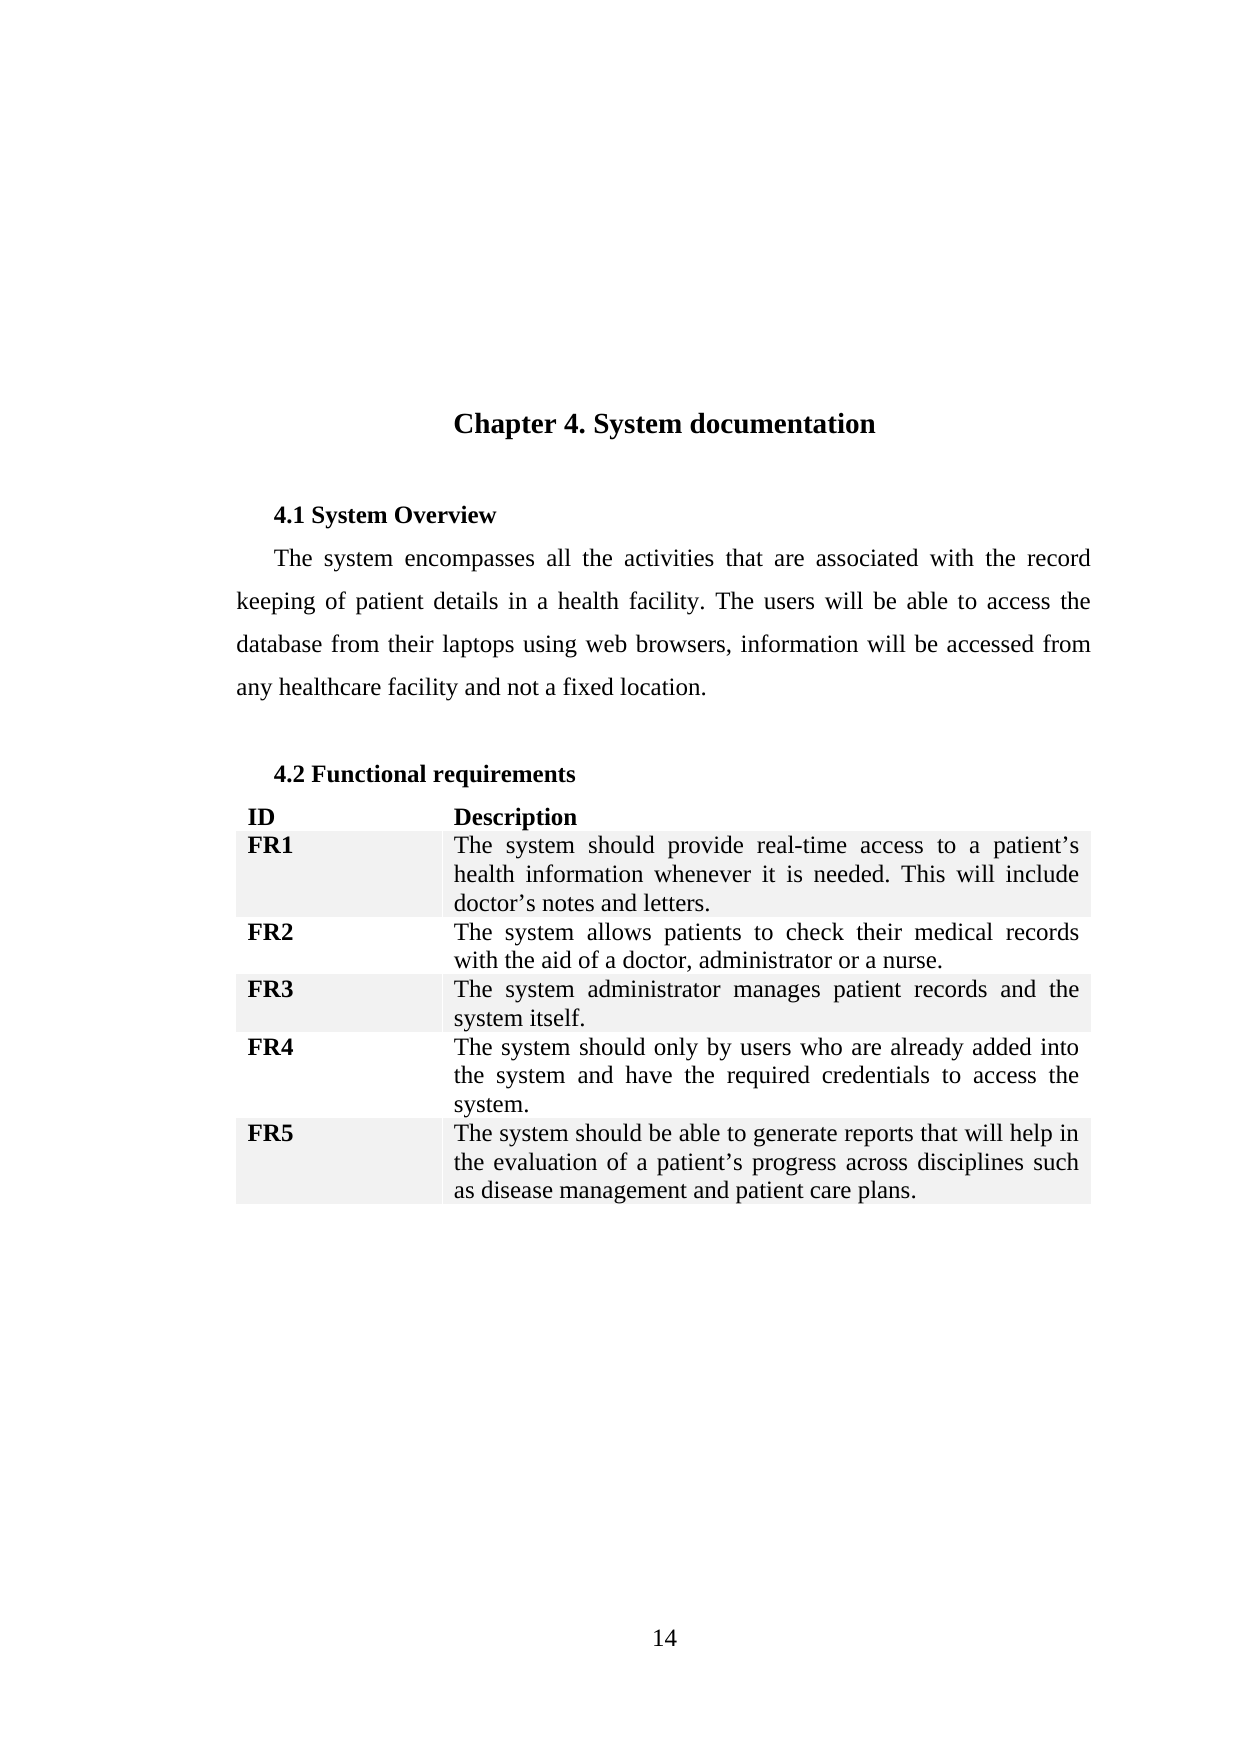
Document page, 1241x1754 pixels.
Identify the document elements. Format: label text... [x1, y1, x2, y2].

table_cell FR3 [236, 974, 442, 1032]
table_cell The system should provide real-time access to a patient’s health information whenever it is needed. This will include doctor’s notes and letters. [443, 831, 1091, 917]
table_header Description [443, 802, 1091, 831]
table_cell The system should be able to generate reports that will help in the evaluation of a patient’s progress across disciplines such as disease management and patient care plans. [443, 1118, 1091, 1204]
table_cell The system allows patients to check their medical records with the aid of a doctor, administrator or a nurse. [443, 917, 1091, 974]
table_cell The system administrator manages patient records and the system itself. [443, 974, 1091, 1032]
table_cell FR2 [236, 917, 442, 974]
table_cell FR4 [236, 1032, 442, 1118]
text The system encompasses all the activities that are associated with the record keeping of patient details in a health facility. The users will be able to access the database from their laptops using web browsers, information will be accessed from any healthcare facility and not a fixed location. [236, 543, 1092, 701]
table_cell FR5 [236, 1118, 442, 1204]
table_cell FR1 [236, 831, 442, 917]
subtitle Chapter 4. System documentation [236, 406, 1092, 440]
subtitle System Overview [274, 500, 1092, 529]
subtitle Functional requirements [274, 759, 1092, 787]
table_header ID [236, 802, 442, 831]
table_cell The system should only by users who are already added into the system and have the required credentials to access the system. [443, 1032, 1091, 1118]
